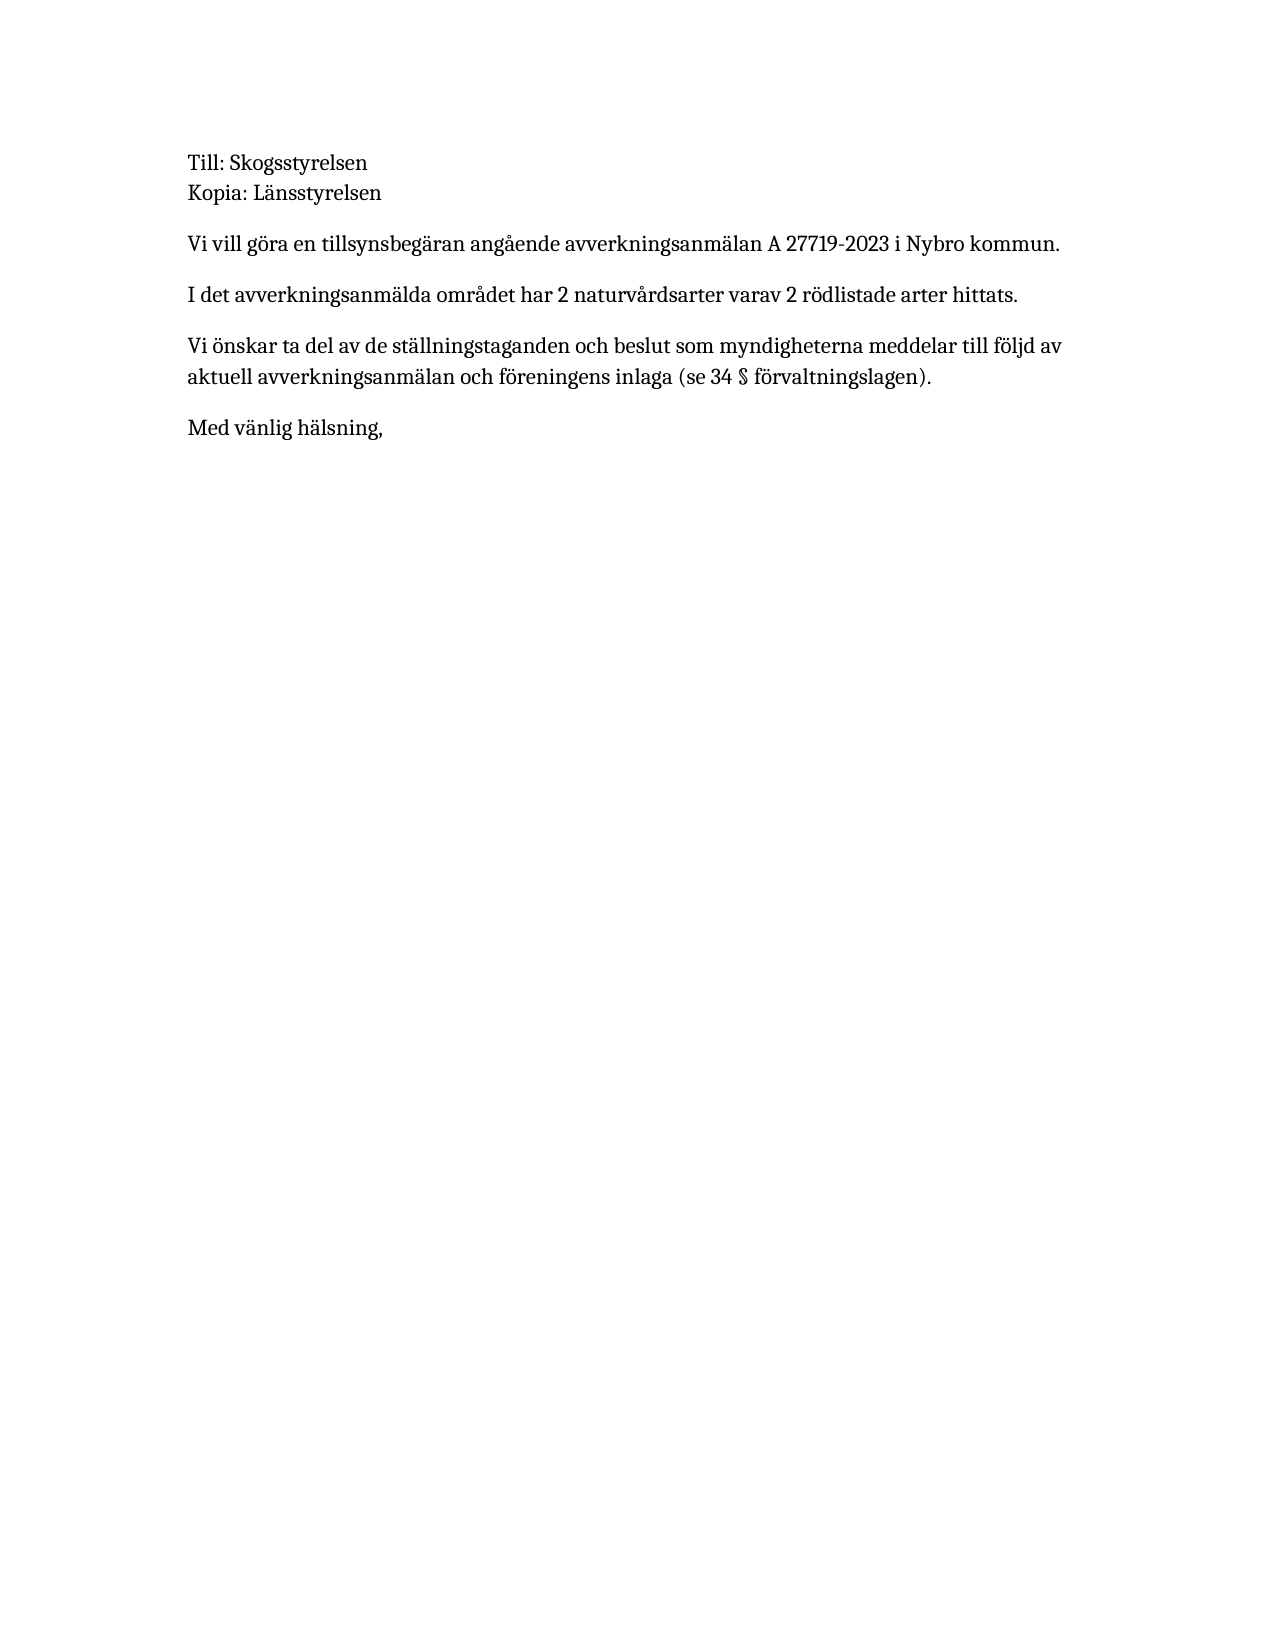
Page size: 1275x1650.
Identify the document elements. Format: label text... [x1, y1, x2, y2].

text Vi önskar ta del av de ställningstaganden och beslut som myndigheterna meddelar till följd av aktuell avverkningsanmälan och föreningens inlaga (se 34 § förvaltningslagen). [187, 333, 1087, 390]
text Till: Skogsstyrelsen Kopia: Länsstyrelsen [187, 150, 1087, 207]
text Vi vill göra en tillsynsbegäran angående avverkningsanmälan A 27719-2023 i Nybro kommun. [187, 231, 1087, 258]
text I det avverkningsanmälda området har 2 naturvårdsarter varav 2 rödlistade arter hittats. [187, 282, 1087, 309]
text Med vänlig hälsning, [187, 414, 1087, 471]
